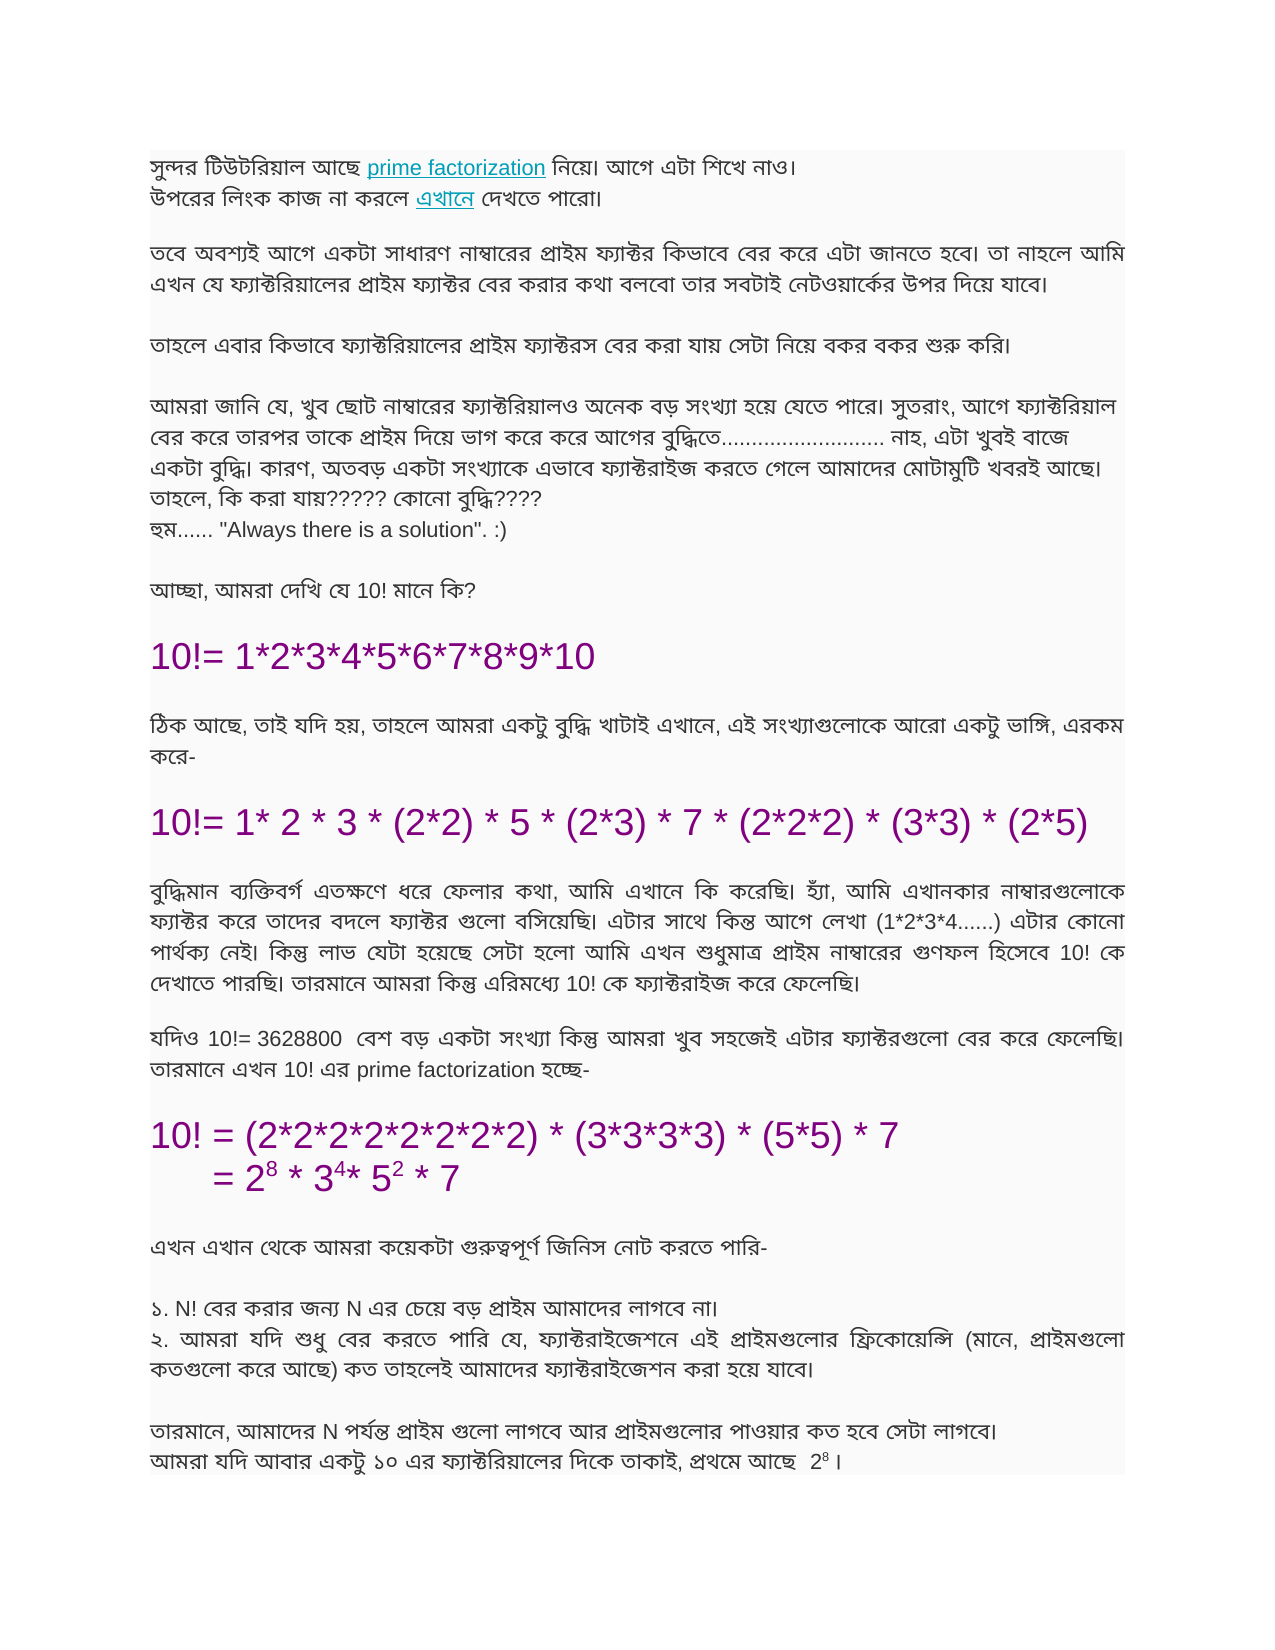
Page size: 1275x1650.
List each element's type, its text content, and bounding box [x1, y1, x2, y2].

text 10!= 1*2*3*4*5*6*7*8*9*10 [150, 634, 1125, 677]
text তারমানে, আমাদের N পর্যন্ত প্রাইম গুলো লাগবে আর প্রাইমগুলোর পাওয়ার কত হবে সেটা লাগবে। [150, 1414, 1125, 1444]
text তবে অবশ্যই আগে একটা সাধারণ নাম্বারের প্রাইম ফ্যাক্টর কিভাবে বের করে এটা জানতে হবে। তা নাহলে আমি এখন যে ফ্যাক্টরিয়ালের প্রাইম ফ্যাক্টর বের করার কথা বলবো তার সবটাই নেটওয়ার্কের উপর দিয়ে যাবে। [150, 236, 1125, 297]
text 10! = (2*2*2*2*2*2*2*2) * (3*3*3*3) * (5*5) * 7 [150, 1113, 1125, 1156]
text ১. N! বের করার জন্য N এর চেয়ে বড় প্রাইম আমাদের লাগবে না। [150, 1291, 1125, 1322]
text বুদ্ধিমান ব্যক্তিবর্গ এতক্ষণে ধরে ফেলার কথা, আমি এখানে কি করেছি। হ্যাঁ, আমি এখানকার নাম্বারগুলোকে ফ্যাক্টর করে তাদের বদলে ফ্যাক্টর গুলো বসিয়েছি। এটার সাথে কিন্ত আগে লেখা (1*2*3*4......) এটার কোনো পার্থক্য নেই। কিন্তু লাভ যেটা হয়েছে সেটা হলো আমি এখন শুধুমাত্র প্রাইম নাম্বারের গুণফল হিসেবে 10! কে দেখাতে পারছি। তারমানে আমরা কিন্তু এরিমধ্যে 10! কে ফ্যাক্টরাইজ করে ফেলেছি। [150, 874, 1125, 996]
text আমরা যদি আবার একটু ১০ এর ফ্যাক্টরিয়ালের দিকে তাকাই, প্রথমে আছে 28 । [150, 1444, 1125, 1475]
text আমরা জানি যে, খুব ছোট নাম্বারের ফ্যাক্টরিয়ালও অনেক বড় সংখ্যা হয়ে যেতে পারে। সুতরাং, আগে ফ্যাক্টরিয়াল বের করে তারপর তাকে প্রাইম দিয়ে ভাগ করে করে আগের বু্দ্ধিতে........................... নাহ, এটা খুবই বাজে একটা বুদ্ধি। কারণ, অতবড় একটা সংখ্যাকে এভাবে ফ্যাক্টরাইজ করতে গেলে আমাদের মোটামুটি খবরই আছে। তাহলে, কি করা যায়????? কোনো বুদ্ধি???? হুম...... "Always there is a solution". :) আচ্ছা, আমরা দেখি যে 10! মানে কি? [150, 389, 1125, 604]
text = 28 * 34* 52 * 7 [150, 1156, 1125, 1199]
text এখন এখান থেকে আমরা কয়েকটা গুরুত্বপূর্ণ জিনিস নোট করতে পারি- [150, 1230, 1125, 1261]
text ঠিক আছে, তাই যদি হয়, তাহলে আমরা একটু বুদ্ধি খাটাই এখানে, এই সংখ্যাগুলোকে আরো একটু ভাঙ্গি, এরকম করে- [150, 708, 1125, 769]
text তাহলে এবার কিভাবে ফ্যাক্টরিয়ালের প্রাইম ফ্যাক্টরস বের করা যায় সেটা নিয়ে বকর বকর শুরু করি। [150, 328, 1125, 359]
text ২. আমরা যদি শুধু বের করতে পারি যে, ফ্যাক্টরাইজেশনে এই প্রাইমগুলোর ফ্রিকোয়েন্সি (মানে, প্রাইমগুলো কতগুলো করে আছে) কত তাহলেই আমাদের ফ্যাক্টরাইজেশন করা হয়ে যাবে। [150, 1322, 1125, 1383]
text 10!= 1* 2 * 3 * (2*2) * 5 * (2*3) * 7 * (2*2*2) * (3*3) * (2*5) [150, 800, 1125, 843]
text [150, 150, 1125, 211]
text যদিও 10!= 3628800 বেশ বড় একটা সংখ্যা কিন্তু আমরা খুব সহজেই এটার ফ্যাক্টরগুলো বের করে ফেলেছি। তারমানে এখন 10! এর prime factorization হচ্ছে- [150, 1021, 1125, 1082]
